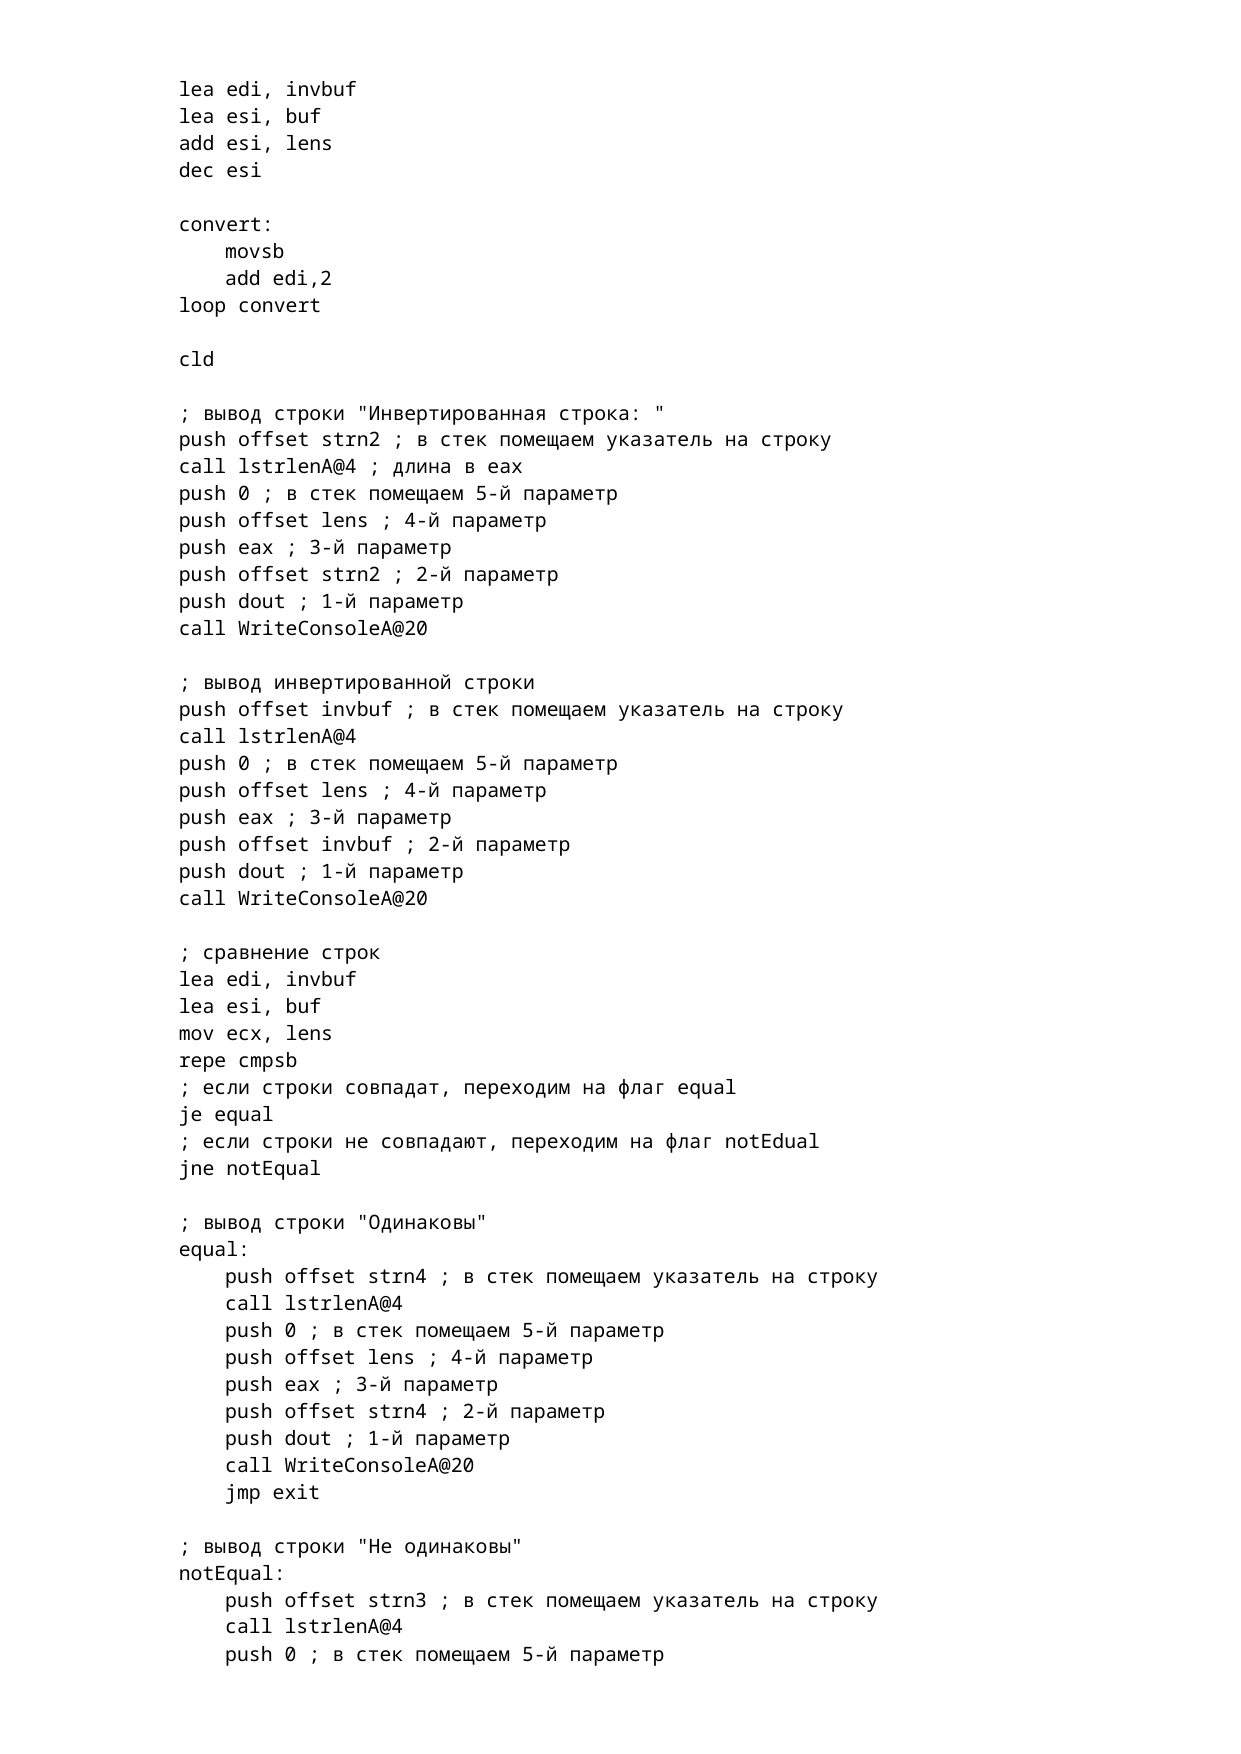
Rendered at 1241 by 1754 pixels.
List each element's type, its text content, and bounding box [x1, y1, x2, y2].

text call WriteConsoleA@20 [178, 1451, 1165, 1478]
text equal: [178, 1235, 1165, 1262]
text add esi, lens [178, 129, 1165, 156]
text repe cmpsb [178, 1046, 1165, 1073]
text mov ecx, lens [178, 1019, 1165, 1046]
text push offset invbuf ; в стек помещаем указатель на строку [178, 696, 1165, 722]
text push eax ; 3-й параметр [178, 1370, 1165, 1397]
text push 0 ; в стек помещаем 5-й параметр [178, 749, 1165, 776]
text ; если строки не совпадают, переходим на флаг notEdual [178, 1127, 1165, 1154]
text call WriteConsoleA@20 [178, 884, 1165, 911]
text ; вывод строки "Инвертированная строка: " [178, 399, 1165, 426]
text movsb [178, 237, 1165, 264]
text ; вывод строки "Одинаковы" [178, 1208, 1165, 1235]
text push offset lens ; 4-й параметр [178, 507, 1165, 534]
text call WriteConsoleA@20 [178, 614, 1165, 642]
text lea esi, buf [178, 992, 1165, 1019]
text push 0 ; в стек помещаем 5-й параметр [178, 1316, 1165, 1343]
text push dout ; 1-й параметр [178, 1424, 1165, 1451]
text call lstrlenA@4 [178, 722, 1165, 749]
text push offset strn2 ; в стек помещаем указатель на строку [178, 426, 1165, 453]
text push offset strn3 ; в стек помещаем указатель на строку [178, 1586, 1165, 1613]
text push dout ; 1-й параметр [178, 857, 1165, 884]
text je equal [178, 1100, 1165, 1127]
text push offset strn4 ; 2-й параметр [178, 1397, 1165, 1424]
text notEqual: [178, 1559, 1165, 1586]
text ; сравнение строк [178, 938, 1165, 965]
text lea edi, invbuf [178, 75, 1165, 102]
text push 0 ; в стек помещаем 5-й параметр [178, 1640, 1165, 1667]
text push offset strn4 ; в стек помещаем указатель на строку [178, 1262, 1165, 1289]
text ; вывод инвертированной строки [178, 668, 1165, 696]
text cld [178, 345, 1165, 372]
text convert: [178, 210, 1165, 237]
text add edi,2 [178, 264, 1165, 291]
text push eax ; 3-й параметр [178, 803, 1165, 830]
text ; вывод строки "Не одинаковы" [178, 1532, 1165, 1559]
text push dout ; 1-й параметр [178, 588, 1165, 614]
text push offset lens ; 4-й параметр [178, 1343, 1165, 1370]
text lea edi, invbuf [178, 965, 1165, 992]
text push offset invbuf ; 2-й параметр [178, 830, 1165, 857]
text push 0 ; в стек помещаем 5-й параметр [178, 480, 1165, 507]
text call lstrlenA@4 ; длина в eax [178, 453, 1165, 480]
text push offset strn2 ; 2-й параметр [178, 561, 1165, 588]
text lea esi, buf [178, 102, 1165, 129]
text jne notEqual [178, 1154, 1165, 1181]
text ; если строки совпадат, переходим на флаг equal [178, 1073, 1165, 1100]
text loop convert [178, 291, 1165, 318]
text call lstrlenA@4 [178, 1289, 1165, 1316]
text call lstrlenA@4 [178, 1613, 1165, 1640]
text push offset lens ; 4-й параметр [178, 776, 1165, 803]
text push eax ; 3-й параметр [178, 534, 1165, 561]
text jmp exit [178, 1478, 1165, 1505]
text dec esi [178, 156, 1165, 183]
